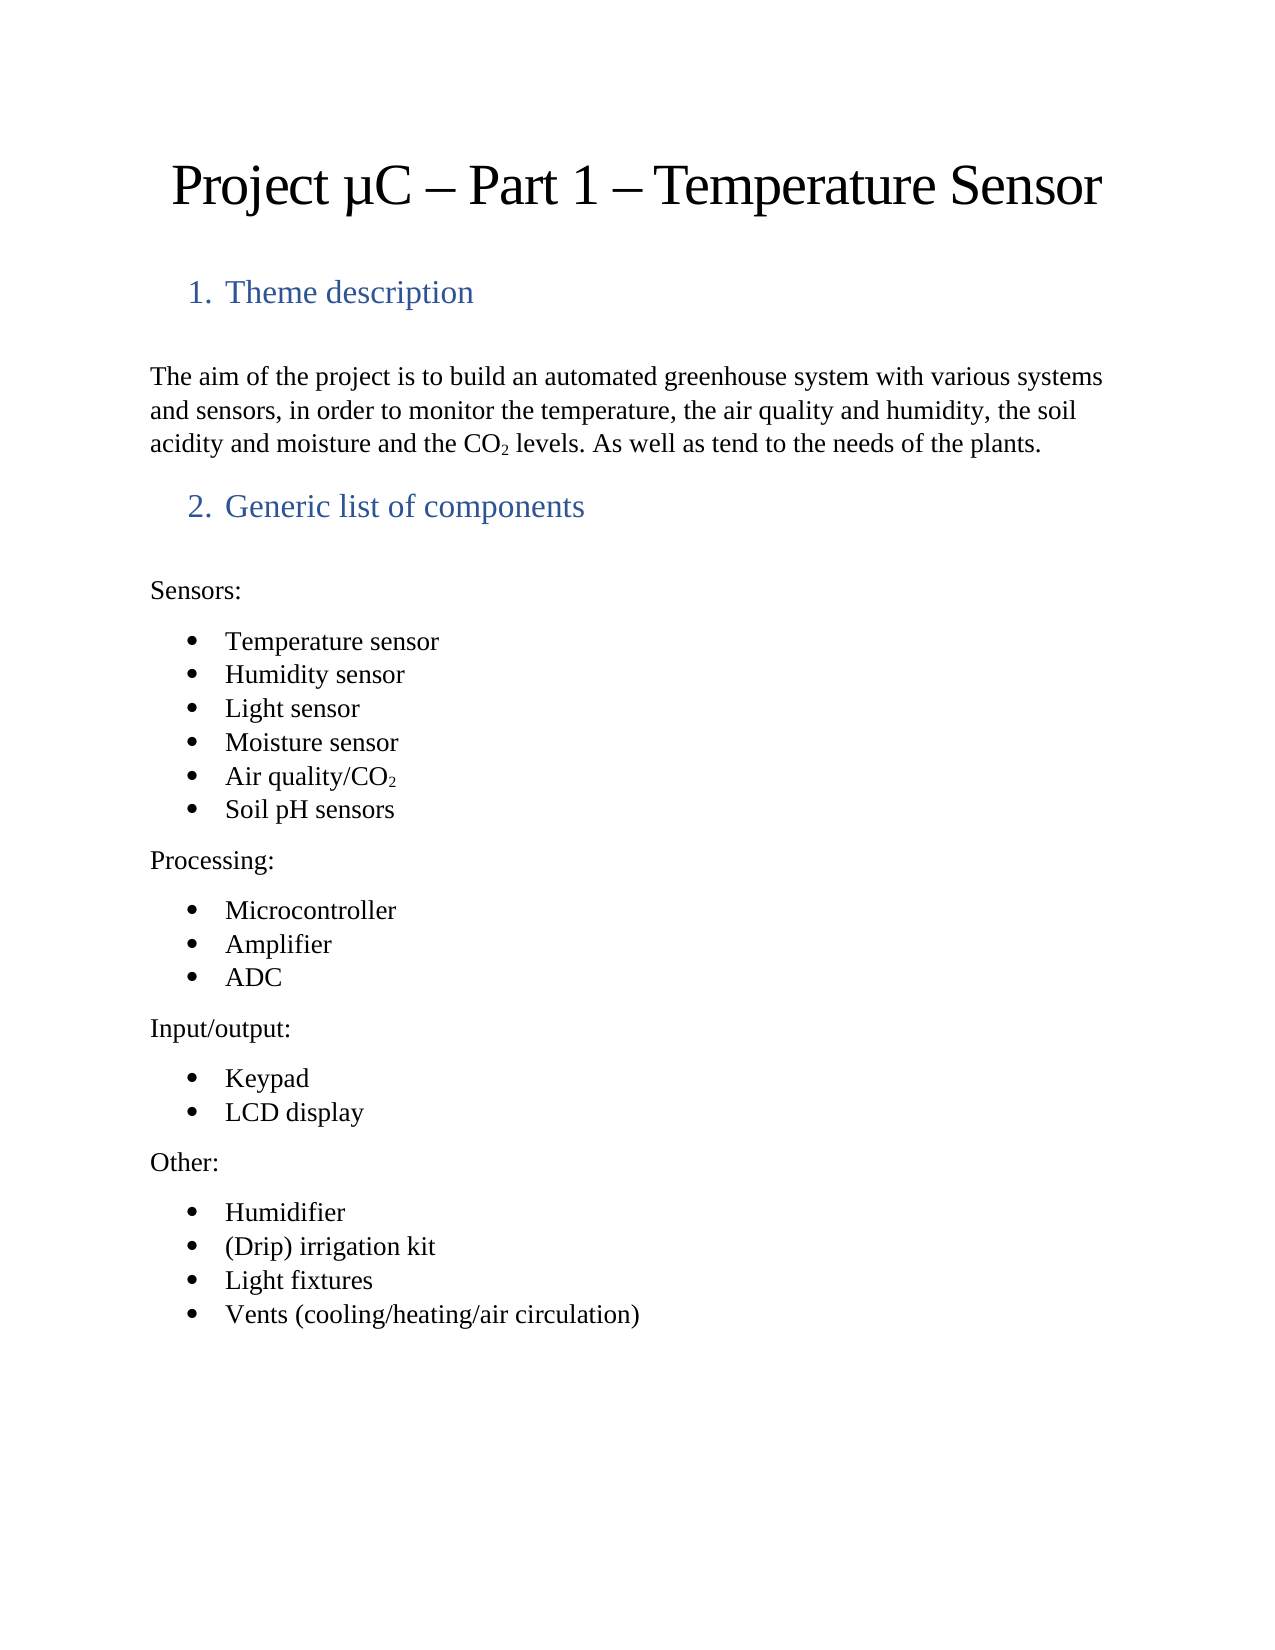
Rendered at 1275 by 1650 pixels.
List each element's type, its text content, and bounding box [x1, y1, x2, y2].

list Light sensor [187, 692, 1125, 723]
text Input/output: [150, 1012, 1125, 1043]
subtitle Generic list of components [187, 486, 1125, 524]
list ADC [187, 961, 1125, 993]
list Vents (cooling/heating/air circulation) [187, 1298, 1125, 1329]
list (Drip) irrigation kit [187, 1230, 1125, 1261]
list Humidity sensor [187, 658, 1125, 689]
list Keypad [187, 1062, 1125, 1093]
text The aim of the project is to build an automated greenhouse system with various systems and sensors, in order to monitor the temperature, the air quality and humidity, the soil acidity and moisture and the CO2 levels. As well as tend to the needs of the plants. [150, 361, 1125, 459]
text Other: [150, 1146, 1125, 1177]
list Soil pH sensors [187, 793, 1125, 824]
list Microcontroller [187, 894, 1125, 925]
list Humidifier [187, 1196, 1125, 1228]
list LCD display [187, 1096, 1125, 1127]
list Temperature sensor [187, 624, 1125, 656]
text Processing: [150, 844, 1125, 875]
text Sensors: [150, 574, 1125, 606]
list Air quality/CO2 [187, 759, 1125, 791]
list Amplifier [187, 928, 1125, 959]
subtitle Theme description [187, 272, 1125, 311]
title Project µC – Part 1 – Temperature Sensor [150, 150, 1125, 217]
list Moisture sensor [187, 726, 1125, 757]
list Light fixtures [187, 1264, 1125, 1295]
